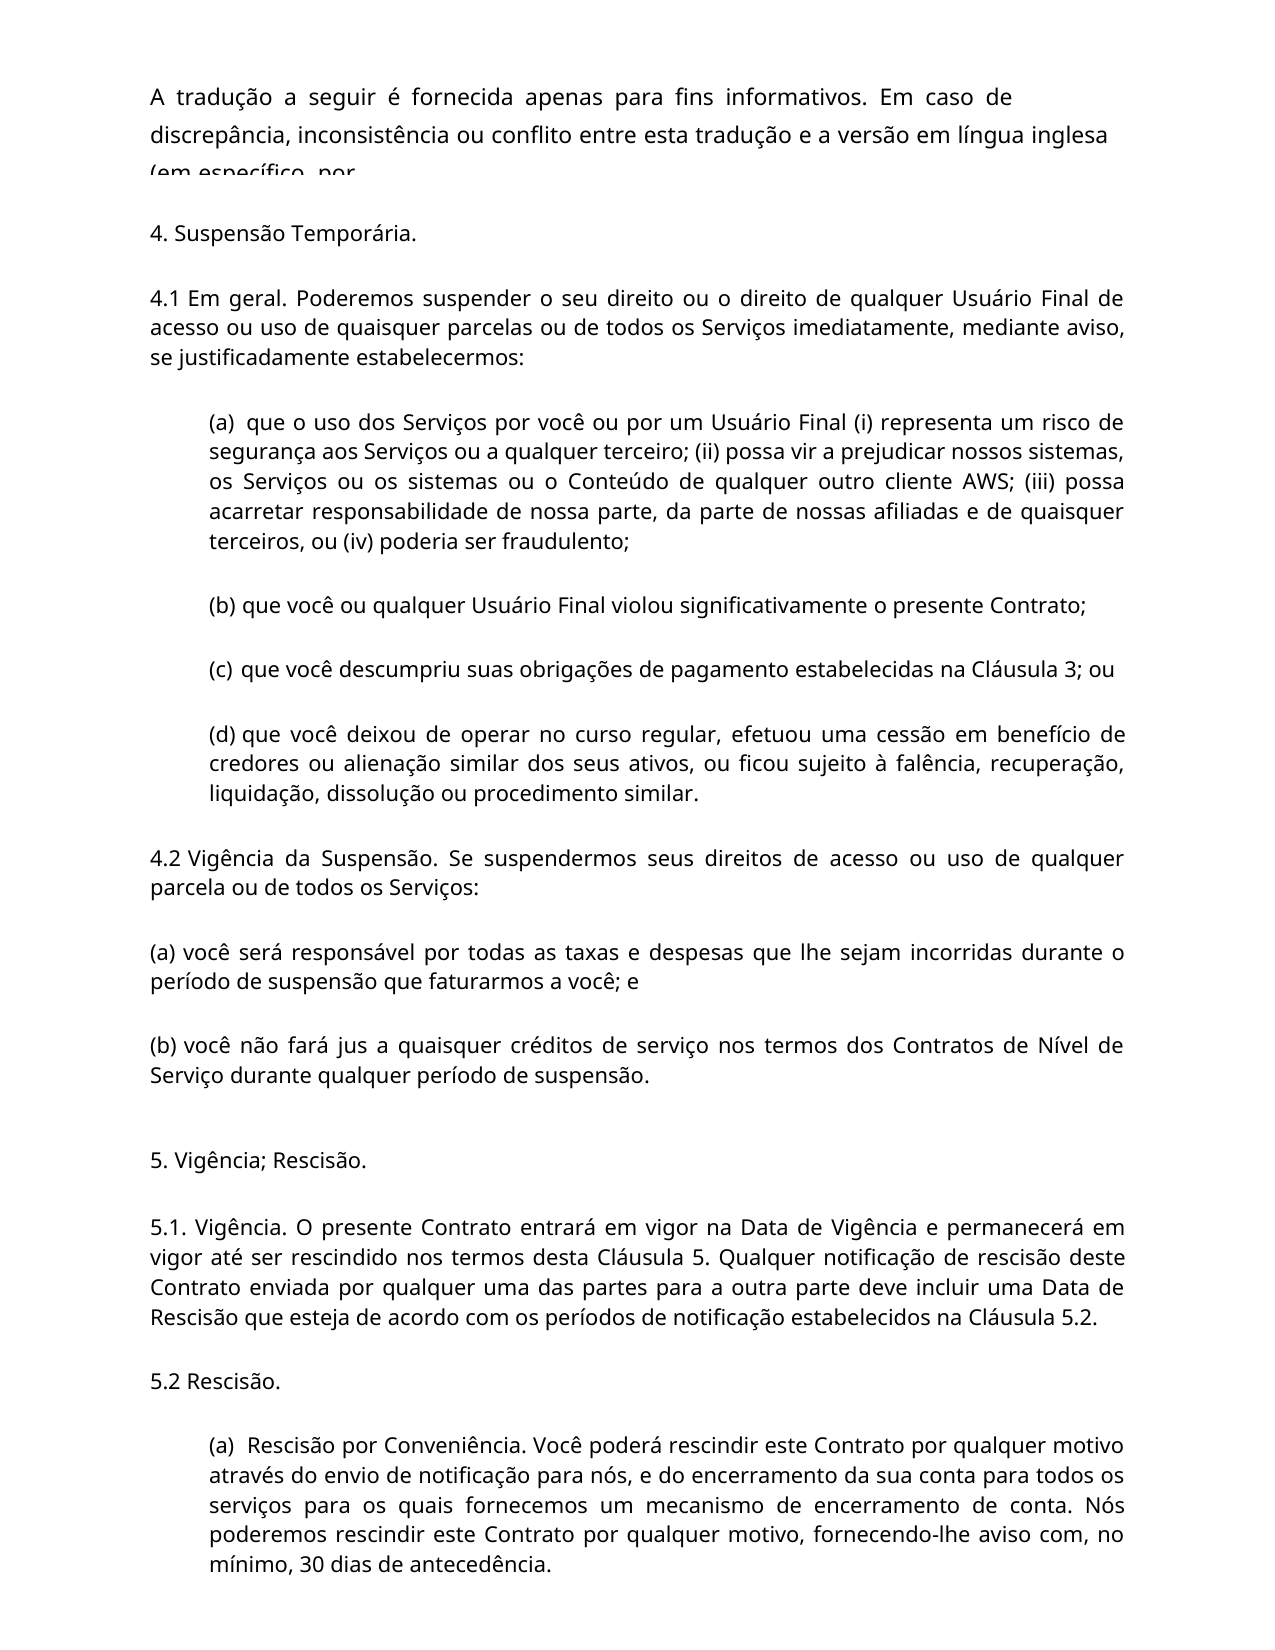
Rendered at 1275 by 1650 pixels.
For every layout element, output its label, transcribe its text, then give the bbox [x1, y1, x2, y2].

list Rescisão por Conveniência. Você poderá rescindir este Contrato por qualquer motivo através do envio de notificação para nós, e do encerramento da sua conta para todos os serviços para os quais fornecemos um mecanismo de encerramento de conta. Nós poderemos rescindir este Contrato por qualquer motivo, fornecendo-lhe aviso com, no mínimo, 30 dias de antecedência. [209, 1430, 1126, 1579]
list Em geral. Poderemos suspender o seu direito ou o direito de qualquer Usuário Final de acesso ou uso de quaisquer parcelas ou de todos os Serviços imediatamente, mediante aviso, se justificadamente estabelecermos: [150, 283, 1126, 372]
list que você deixou de operar no curso regular, efetuou uma cessão em benefício de credores ou alienação similar dos seus ativos, ou ficou sujeito à falência, recuperação, liquidação, dissolução ou procedimento similar. [209, 718, 1126, 808]
list você será responsável por todas as taxas e despesas que lhe sejam incorridas durante o período de suspensão que faturarmos a você; e [150, 937, 1126, 996]
list que você ou qualquer Usuário Final violou significativamente o presente Contrato; [209, 590, 1242, 620]
list Suspensão Temporária. [150, 218, 1242, 248]
list Vigência da Suspensão. Se suspendermos seus direitos de acesso ou uso de qualquer parcela ou de todos os Serviços: [150, 842, 1125, 902]
text 5.1. Vigência. O presente Contrato entrará em vigor na Data de Vigência e permanecerá em vigor até ser rescindido nos termos desta Cláusula 5. Qualquer notificação de rescisão deste Contrato enviada por qualquer uma das partes para a outra parte deve incluir uma Data de Rescisão que esteja de acordo com os períodos de notificação estabelecidos na Cláusula 5.2. [150, 1212, 1126, 1331]
list que você descumpriu suas obrigações de pagamento estabelecidas na Cláusula 3; ou [209, 654, 1242, 684]
list que o uso dos Serviços por você ou por um Usuário Final (i) representa um risco de segurança aos Serviços ou a qualquer terceiro; (ii) possa vir a prejudicar nossos sistemas, os Serviços ou os sistemas ou o Conteúdo de qualquer outro cliente AWS; (iii) possa acarretar responsabilidade de nossa parte, da parte de nossas afiliadas e de quaisquer terceiros, ou (iv) poderia ser fraudulento; [209, 407, 1126, 556]
list Vigência; Rescisão. [150, 1146, 1242, 1175]
list Rescisão. [150, 1366, 1242, 1396]
list você não fará jus a quaisquer créditos de serviço nos termos dos Contratos de Nível de Serviço durante qualquer período de suspensão. [150, 1030, 1126, 1090]
